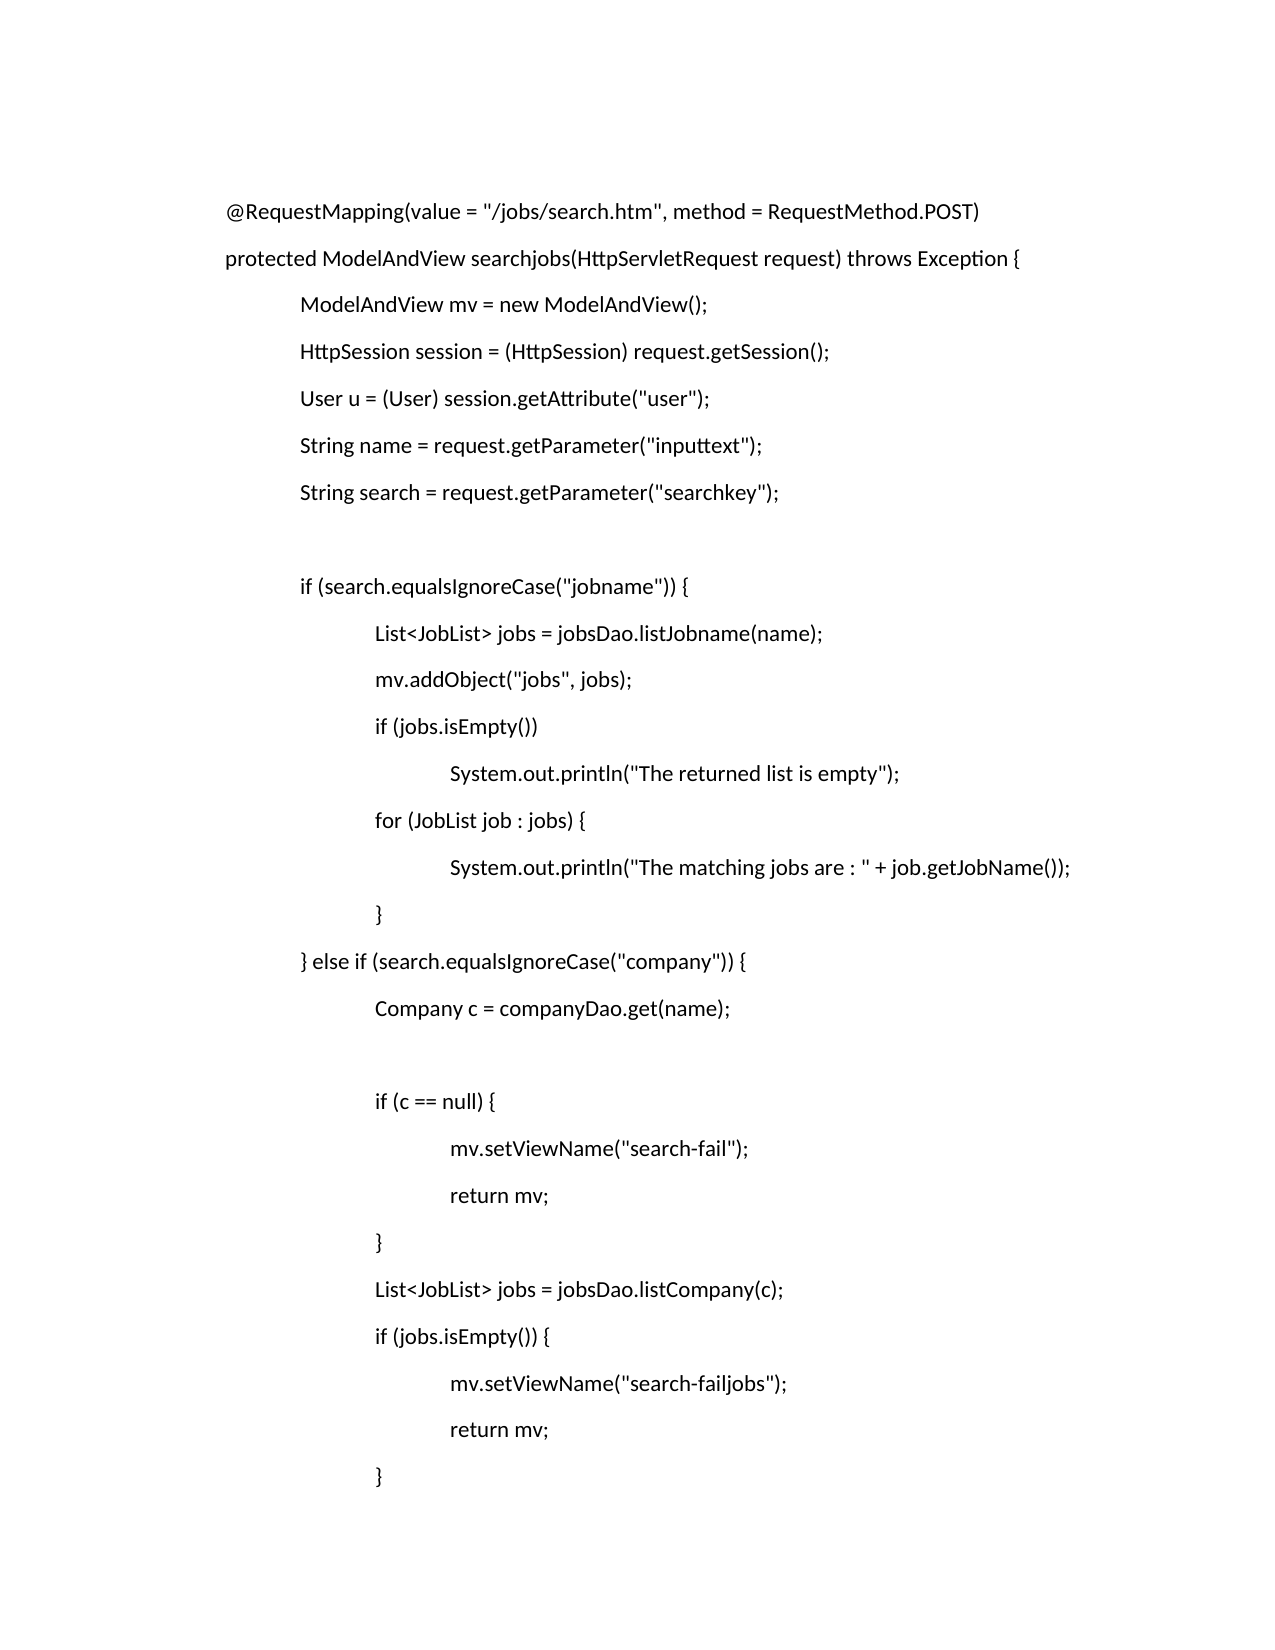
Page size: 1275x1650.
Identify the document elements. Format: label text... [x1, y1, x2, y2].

text List<JobList> jobs = jobsDao.listJobname(name); [150, 619, 1125, 647]
text if (search.equalsIgnoreCase("jobname")) { [150, 572, 1125, 600]
text if (c == null) { [150, 1087, 1125, 1116]
text if (jobs.isEmpty()) { [150, 1322, 1125, 1350]
text String name = request.getParameter("inputtext"); [150, 431, 1125, 459]
text } else if (search.equalsIgnoreCase("company")) { [150, 947, 1125, 975]
text String search = request.getParameter("searchkey"); [150, 478, 1125, 506]
text protected ModelAndView searchjobs(HttpServletRequest request) throws Exception { [150, 244, 1125, 272]
text mv.addObject("jobs", jobs); [150, 666, 1125, 694]
text ModelAndView mv = new ModelAndView(); [150, 291, 1125, 319]
text mv.setViewName("search-fail"); [150, 1134, 1125, 1162]
text Company c = companyDao.get(name); [150, 994, 1125, 1022]
text } [150, 1462, 1125, 1491]
text System.out.println("The returned list is empty"); [150, 759, 1125, 787]
text return mv; [150, 1181, 1125, 1209]
text } [150, 900, 1125, 928]
text return mv; [150, 1416, 1125, 1444]
text } [150, 1228, 1125, 1256]
text mv.setViewName("search-failjobs"); [150, 1369, 1125, 1397]
text HttpSession session = (HttpSession) request.getSession(); [150, 337, 1125, 366]
text @RequestMapping(value = "/jobs/search.htm", method = RequestMethod.POST) [150, 197, 1125, 225]
text List<JobList> jobs = jobsDao.listCompany(c); [150, 1275, 1125, 1303]
text User u = (User) session.getAttribute("user"); [150, 384, 1125, 412]
text System.out.println("The matching jobs are : " + job.getJobName()); [150, 853, 1125, 881]
text if (jobs.isEmpty()) [150, 712, 1125, 741]
text for (JobList job : jobs) { [150, 806, 1125, 834]
